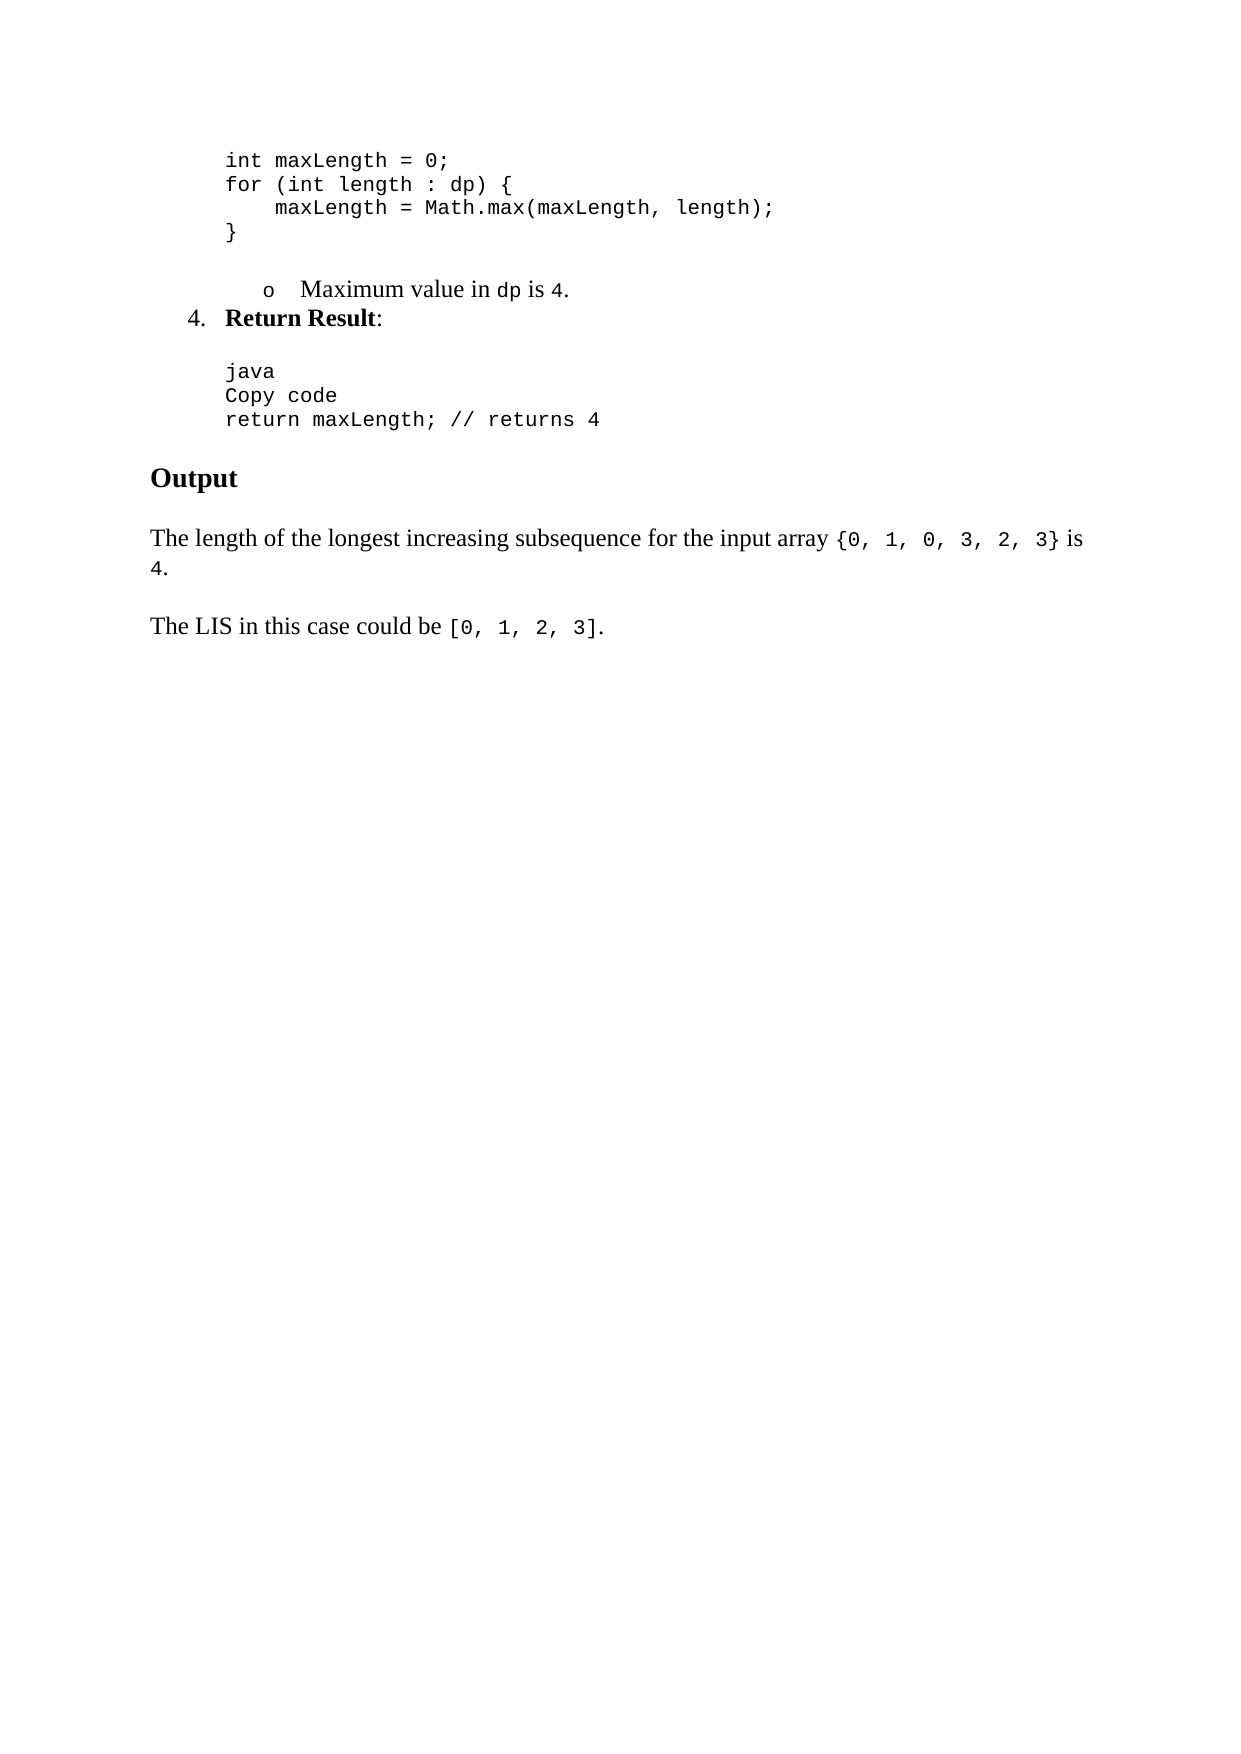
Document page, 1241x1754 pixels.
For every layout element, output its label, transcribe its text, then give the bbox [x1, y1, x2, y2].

text The LIS in this case could be [0, 1, 2, 3]. [150, 611, 1090, 641]
list Maximum value in dp is 4. [262, 274, 1090, 303]
text java [225, 361, 1090, 385]
text return maxLength; // returns 4 [225, 408, 1090, 432]
text The length of the longest increasing subsequence for the input array {0, 1, 0, 3, 2, 3} is 4. [150, 523, 1090, 582]
text int maxLength = 0; [225, 150, 1090, 174]
text Copy code [225, 385, 1090, 408]
text maxLength = Math.max(maxLength, length); [225, 197, 1090, 221]
text for (int length : dp) { [225, 174, 1090, 197]
list Return Result: [187, 303, 1090, 332]
text } [225, 221, 1090, 244]
text Output [150, 461, 1090, 494]
